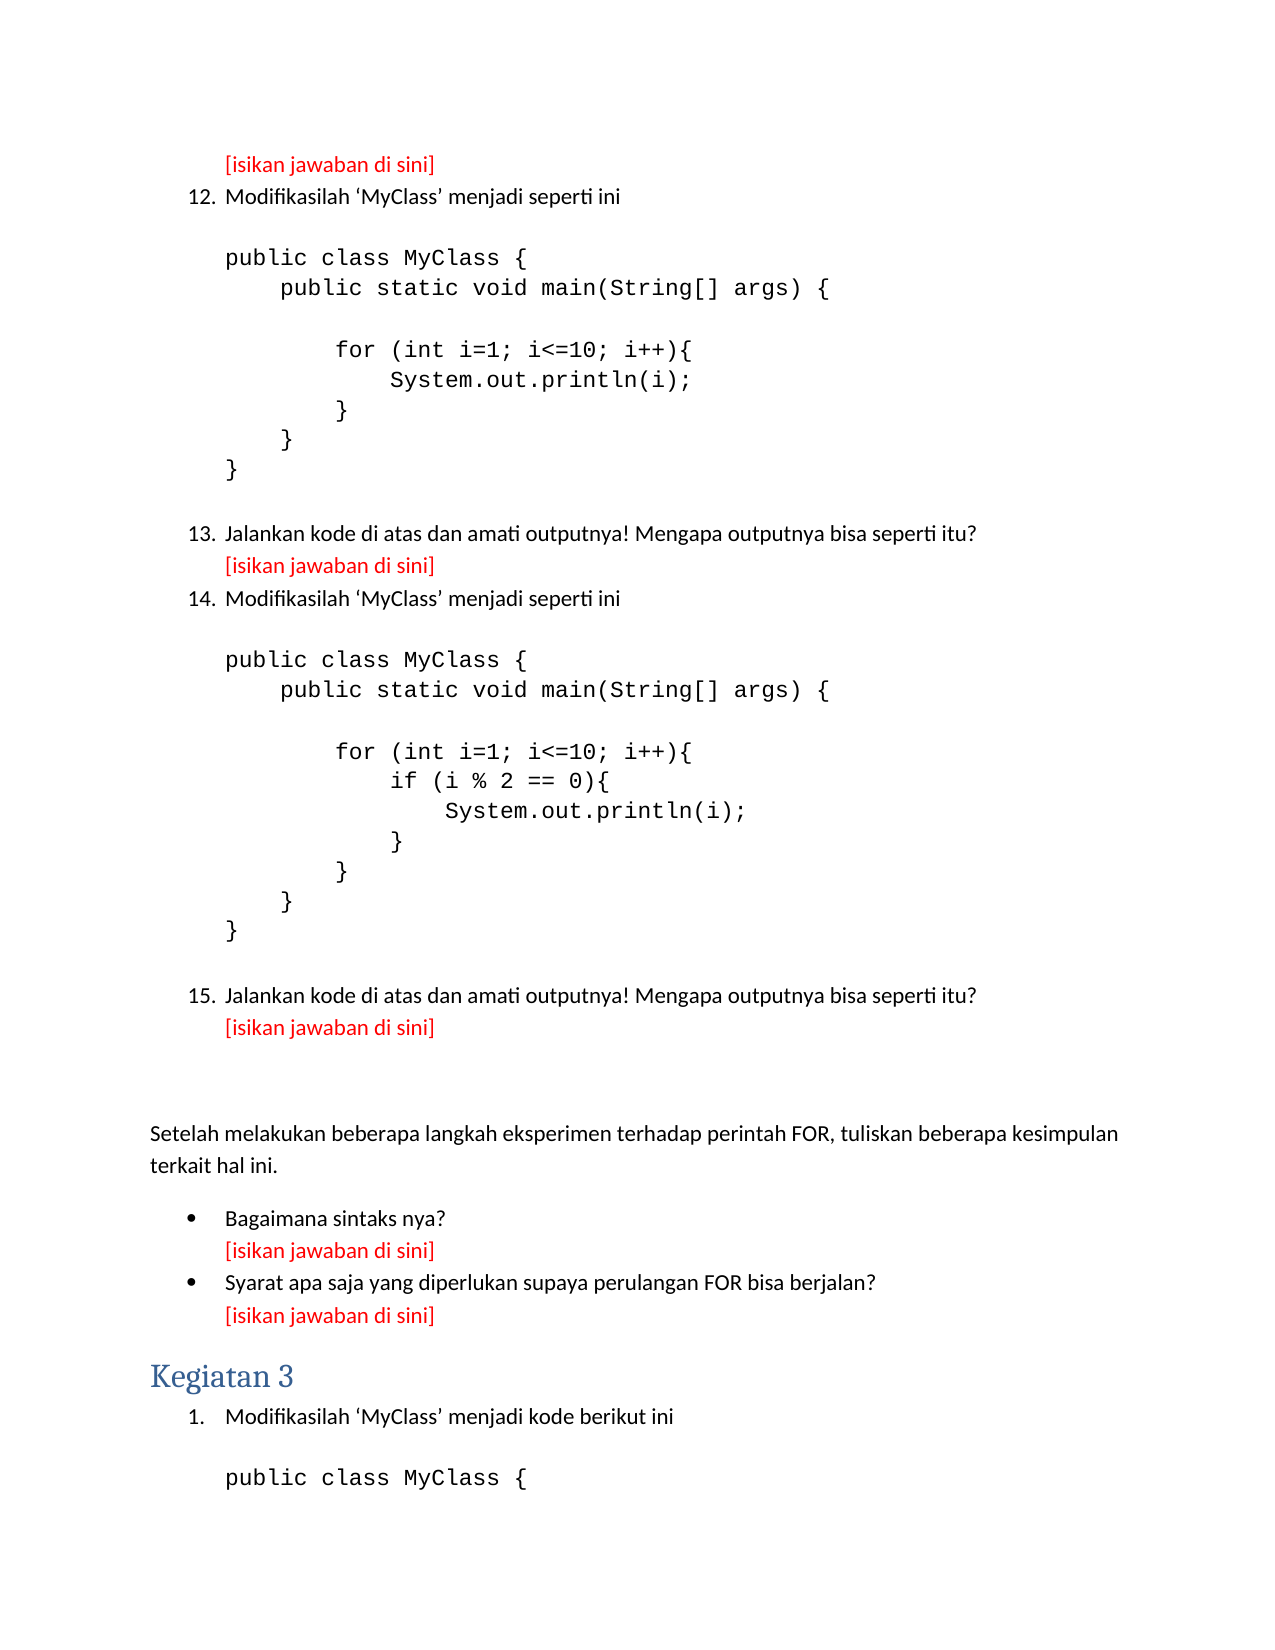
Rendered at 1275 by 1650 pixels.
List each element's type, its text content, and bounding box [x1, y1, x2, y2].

list [isikan jawaban di sini] [225, 552, 1125, 580]
list public class MyClass { [225, 648, 1125, 674]
list [isikan jawaban di sini] [225, 1236, 1125, 1264]
list public class MyClass { [225, 1466, 1125, 1492]
text Setelah melakukan beberapa langkah eksperimen terhadap perintah FOR, tuliskan beberapa kesimpulan terkait hal ini. [150, 1119, 1125, 1179]
list } [225, 889, 1125, 915]
subtitle Kegiatan 3 [150, 1358, 1125, 1396]
list [isikan jawaban di sini] [225, 1301, 1125, 1329]
list } [225, 398, 1125, 424]
list public static void main(String[] args) { [225, 678, 1125, 704]
list } [225, 829, 1125, 855]
list Bagaimana sintaks nya? [187, 1204, 1125, 1232]
list } [225, 428, 1125, 454]
list } [225, 457, 1125, 483]
list Modifikasilah ‘MyClass’ menjadi seperti ini [187, 182, 1125, 210]
list [isikan jawaban di sini] [225, 1013, 1125, 1041]
list } [225, 919, 1125, 945]
list [isikan jawaban di sini] [225, 150, 1125, 178]
list public class MyClass { [225, 247, 1125, 272]
list Syarat apa saja yang diperlukan supaya perulangan FOR bisa berjalan? [187, 1268, 1125, 1297]
list public static void main(String[] args) { [225, 276, 1125, 302]
list Modifikasilah ‘MyClass’ menjadi seperti ini [187, 584, 1125, 612]
list for (int i=1; i<=10; i++){ [225, 740, 1125, 766]
list Modifikasilah ‘MyClass’ menjadi kode berikut ini [187, 1402, 1125, 1430]
list System.out.println(i); [225, 799, 1125, 826]
list Jalankan kode di atas dan amati outputnya! Mengapa outputnya bisa seperti itu? [187, 519, 1125, 547]
list if (i % 2 == 0){ [225, 770, 1125, 796]
list System.out.println(i); [225, 368, 1125, 394]
list for (int i=1; i<=10; i++){ [225, 338, 1125, 364]
list } [225, 859, 1125, 885]
list Jalankan kode di atas dan amati outputnya! Mengapa outputnya bisa seperti itu? [187, 981, 1125, 1009]
